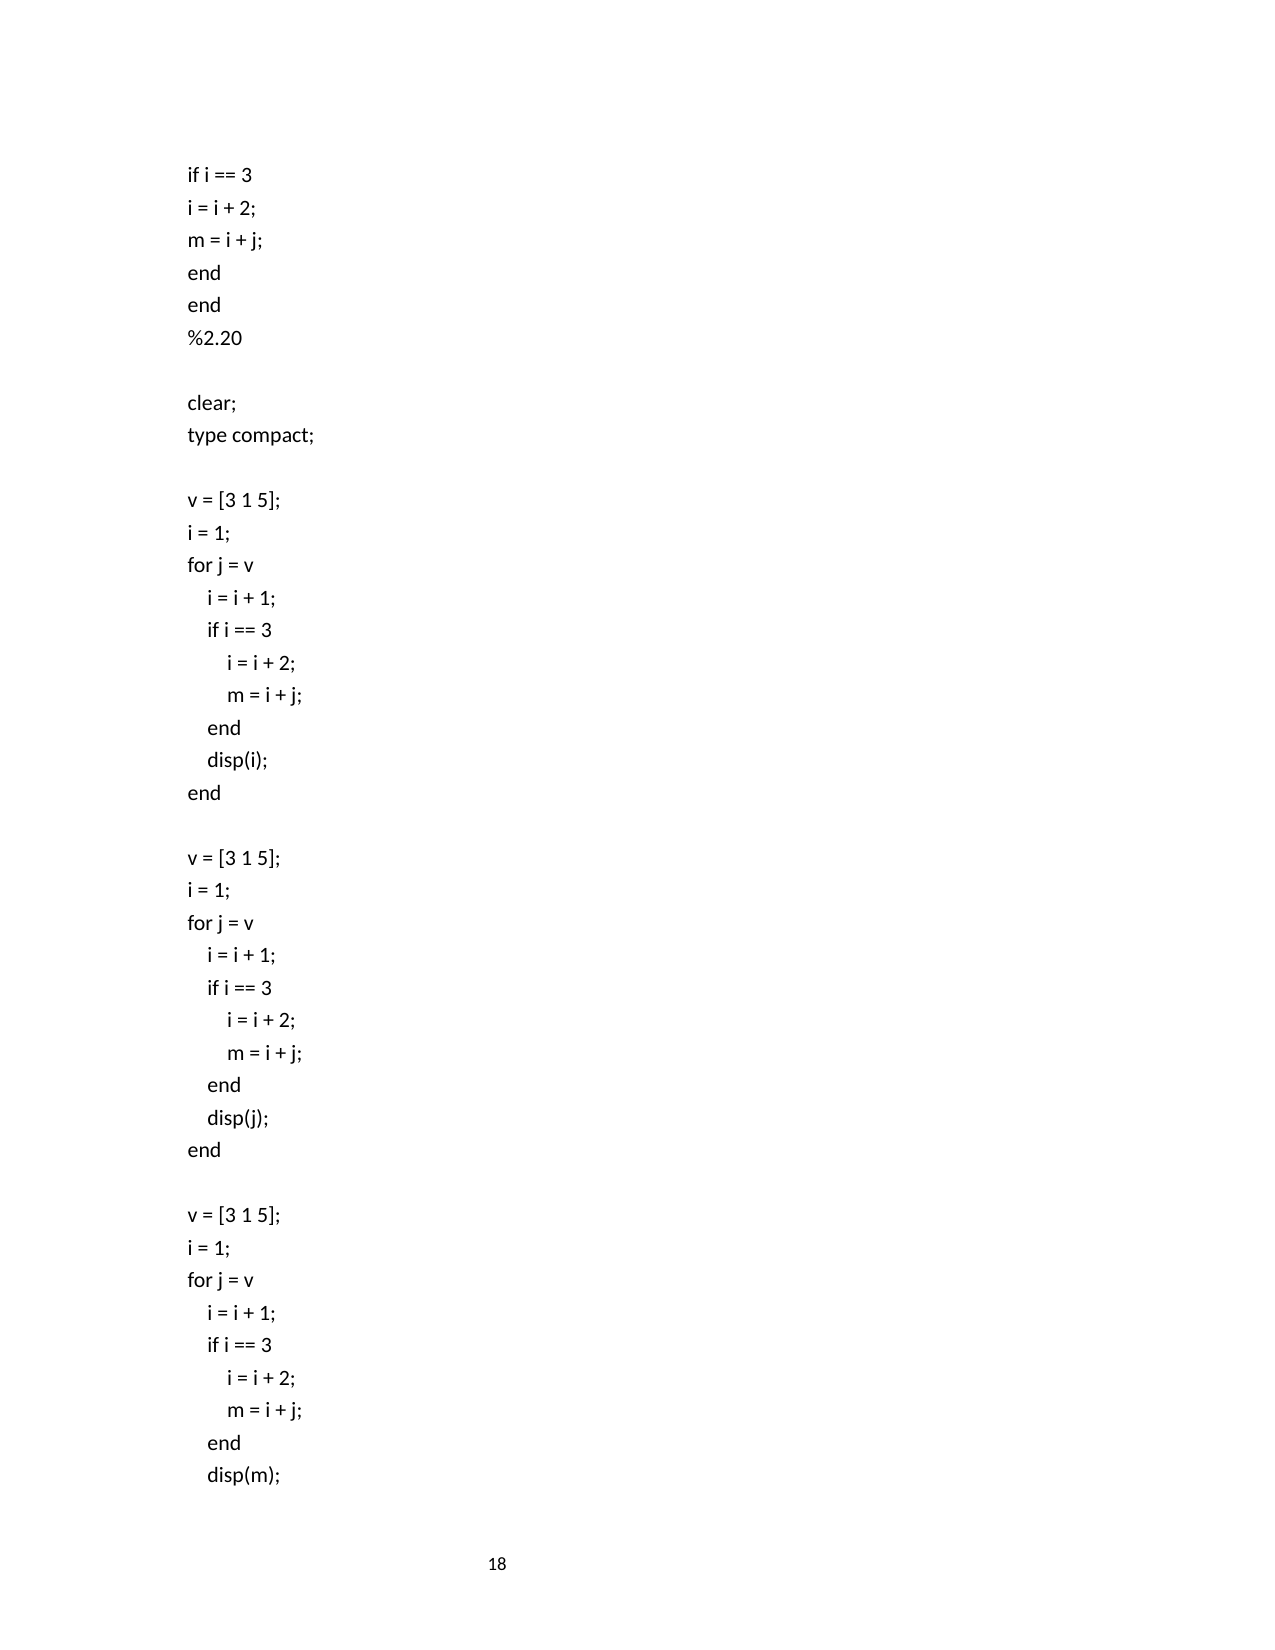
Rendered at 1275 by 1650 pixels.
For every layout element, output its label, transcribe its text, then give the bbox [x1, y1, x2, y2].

text disp(i); [187, 744, 1087, 776]
text end [187, 1069, 1087, 1101]
text for j = v [187, 1264, 1087, 1296]
text m = i + j; [187, 1036, 1087, 1069]
text i = i + 2; [187, 1361, 1087, 1394]
text m = i + j; [187, 1394, 1087, 1426]
text end [187, 711, 1087, 744]
text i = 1; [187, 1231, 1087, 1264]
text if i == 3 [187, 159, 1087, 191]
text for j = v [187, 549, 1087, 581]
text i = i + 2; [187, 646, 1087, 679]
text i = 1; [187, 516, 1087, 549]
text i = 1; [187, 874, 1087, 906]
text end [187, 1134, 1087, 1166]
text if i == 3 [187, 1329, 1087, 1361]
text end [187, 1426, 1087, 1459]
text disp(m); [187, 1459, 1087, 1491]
text end [187, 289, 1087, 321]
text end [187, 776, 1087, 809]
text %2.20 [187, 321, 1087, 354]
text clear; [187, 386, 1087, 419]
text disp(j); [187, 1101, 1087, 1134]
text i = i + 1; [187, 1296, 1087, 1329]
text i = i + 1; [187, 581, 1087, 614]
text i = i + 2; [187, 191, 1087, 224]
text v = [3 1 5]; [187, 841, 1087, 874]
text if i == 3 [187, 971, 1087, 1004]
text m = i + j; [187, 679, 1087, 711]
text end [187, 256, 1087, 289]
text if i == 3 [187, 614, 1087, 646]
text for j = v [187, 906, 1087, 939]
text type compact; [187, 419, 1087, 451]
text m = i + j; [187, 224, 1087, 256]
text v = [3 1 5]; [187, 484, 1087, 516]
text i = i + 2; [187, 1004, 1087, 1036]
text v = [3 1 5]; [187, 1199, 1087, 1231]
text i = i + 1; [187, 939, 1087, 971]
